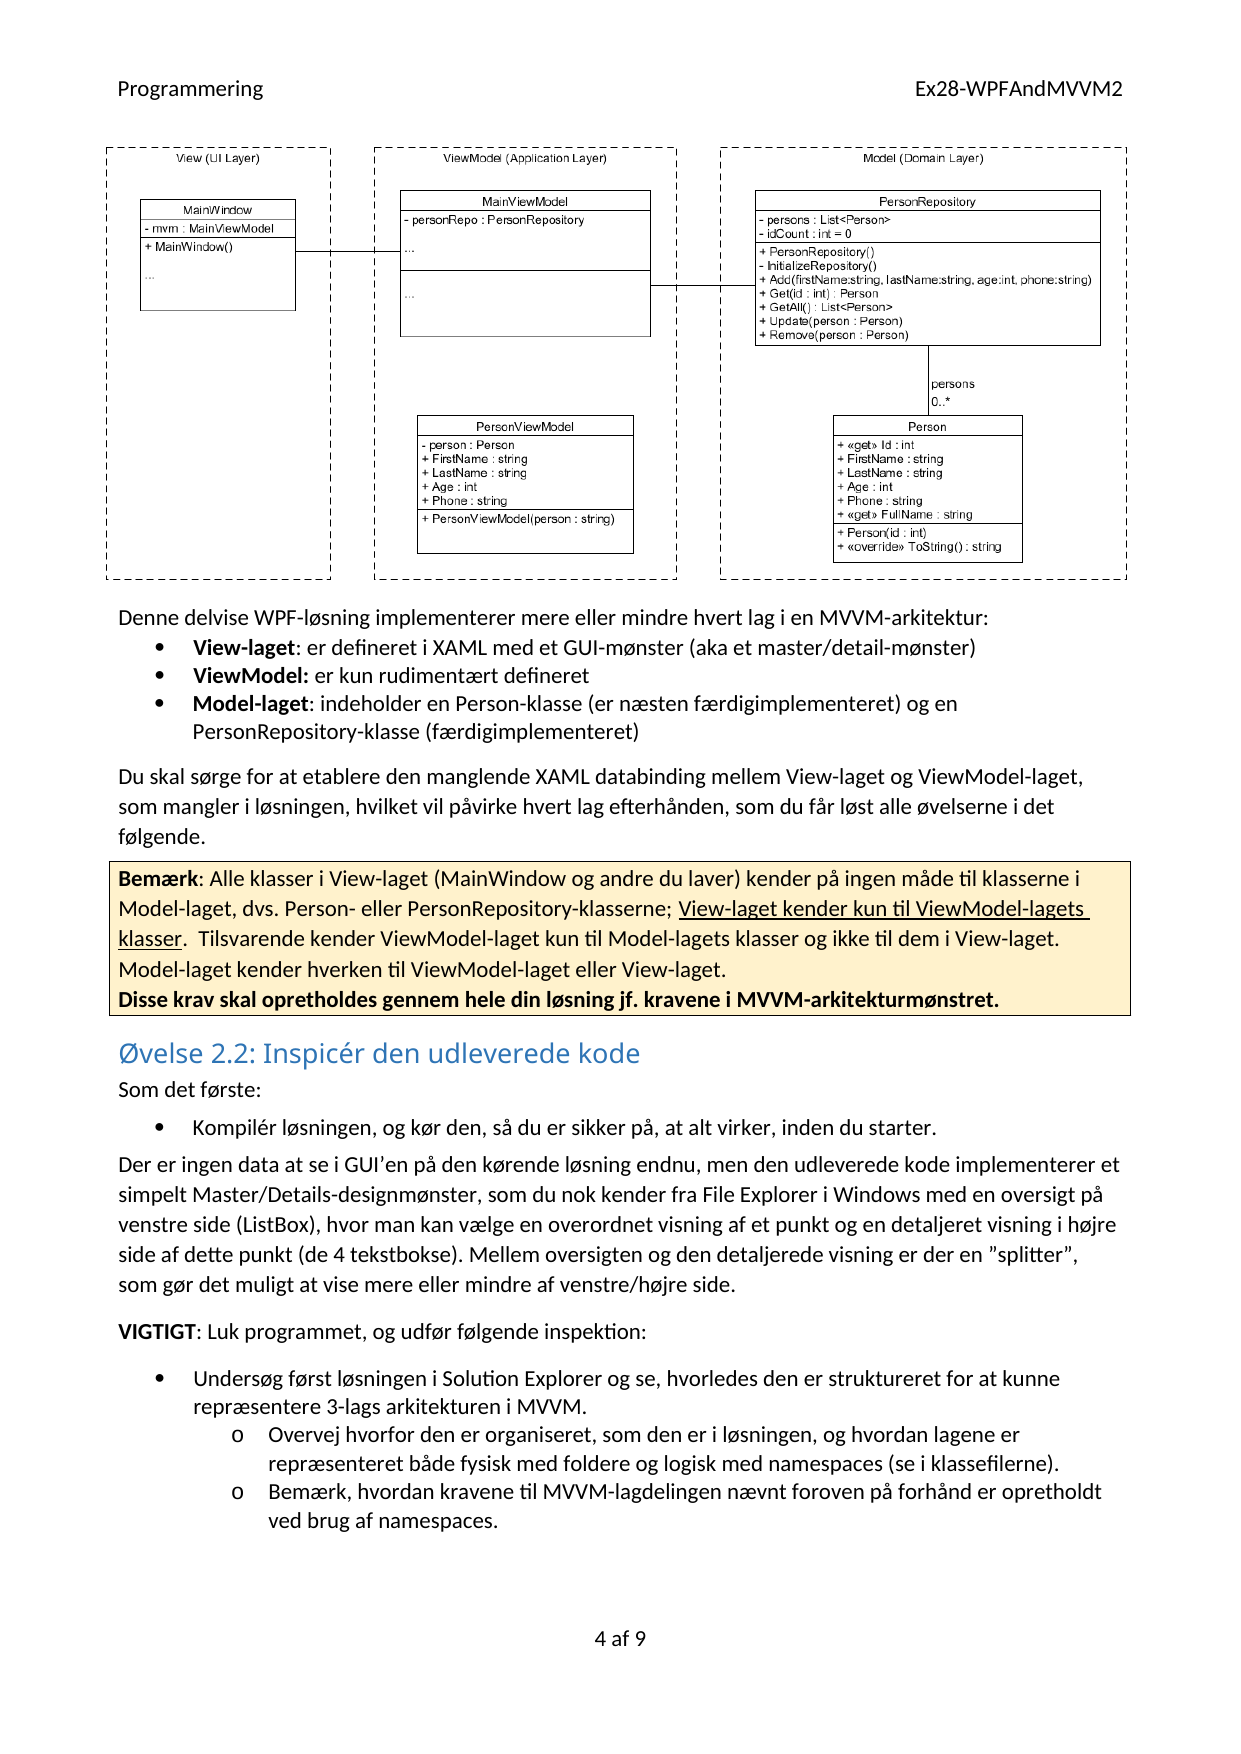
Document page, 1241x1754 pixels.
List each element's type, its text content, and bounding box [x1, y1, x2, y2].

list Bemærk, hvordan kravene til MVVM-lagdelingen nævnt foroven på forhånd er opretholdt ved brug af namespaces. [231, 1477, 1122, 1535]
picture [88, 141, 1144, 585]
list ViewModel: er kun rudimentært defineret [156, 661, 1122, 689]
list Overvej hvorfor den er organiseret, som den er i løsningen, og hvordan lagene er repræsenteret både fysisk med foldere og logisk med namespaces (se i klassefilerne). [231, 1420, 1122, 1477]
list View-laget: er defineret i XAML med et GUI-mønster (aka et master/detail-mønster) [156, 633, 1122, 661]
text VIGTIGT: Luk programmet, og udfør følgende inspektion: [118, 1317, 1122, 1345]
text Du skal sørge for at etablere den manglende XAML databinding mellem View-laget og ViewModel-laget, som mangler i løsningen, hvilket vil påvirke hvert lag efterhånden, som du får løst alle øvelserne i det følgende. [118, 762, 1122, 851]
text Som det første: [118, 1075, 1122, 1103]
text Der er ingen data at se i GUI’en på den kørende løsning endnu, men den udleverede kode implementerer et simpelt Master/Details-designmønster, som du nok kender fra File Explorer i Windows med en oversigt på venstre side (ListBox), hvor man kan vælge en overordnet visning af et punkt og en detaljeret visning i højre side af dette punkt (de 4 tekstbokse). Mellem oversigten og den detaljerede visning er der en ”splitter”, som gør det muligt at vise mere eller mindre af venstre/højre side. [118, 1150, 1122, 1298]
list Undersøg først løsningen i Solution Explorer og se, hvorledes den er struktureret for at kunne repræsentere 3-lags arkitekturen i MVVM. [156, 1364, 1122, 1420]
subtitle Øvelse 2.2: Inspicér den udleverede kode [118, 1035, 1122, 1072]
list Model-laget: indeholder en Person-klasse (er næsten færdigimplementeret) og en PersonRepository-klasse (færdigimplementeret) [155, 689, 1122, 745]
text Bemærk: Alle klasser i View-laget (MainWindow og andre du laver) kender på ingen måde til klasserne i Model-laget, dvs. Person- eller PersonRepository-klasserne; View-laget kender kun til ViewModel-lagets klasser. Tilsvarende kender ViewModel-laget kun til Model-lagets klasser og ikke til dem i View-laget. Model-laget kender hverken til ViewModel-laget eller View-laget. Disse krav skal opretholdes gennem hele din løsning jf. kravene i MVVM-arkitekturmønstret. [110, 862, 1130, 1015]
text Denne delvise WPF-løsning implementerer mere eller mindre hvert lag i en MVVM-arkitektur: [118, 603, 1122, 631]
list Kompilér løsningen, og kør den, så du er sikker på, at alt virker, inden du starter. [155, 1113, 1122, 1141]
